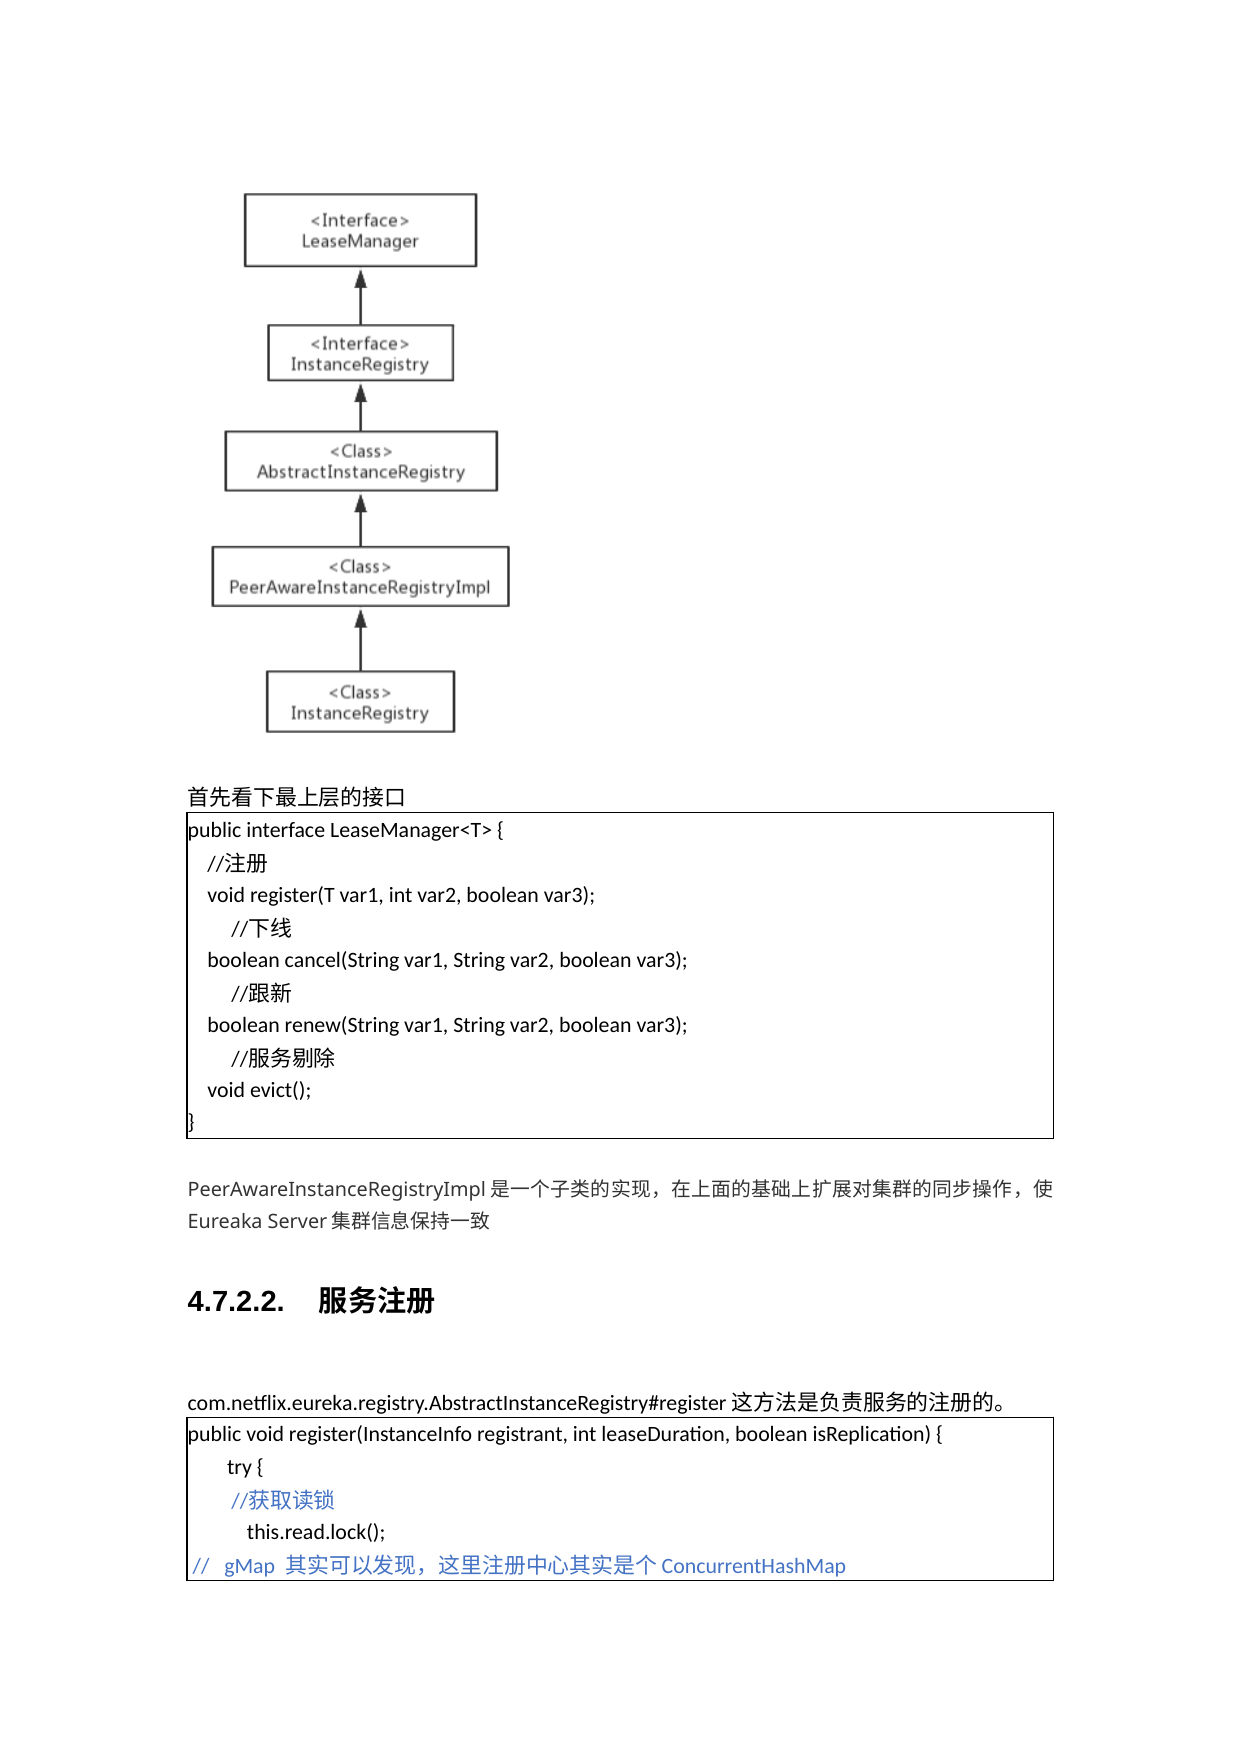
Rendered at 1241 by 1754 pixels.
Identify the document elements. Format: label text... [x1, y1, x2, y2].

text boolean cancel(String var1, String var2, boolean var3); [188, 943, 1053, 976]
text public interface LeaseManager<T> { [188, 813, 1053, 846]
text 首先看下最上层的接口 [187, 779, 1053, 812]
text //注册 [188, 846, 1053, 878]
text //跟新 [188, 976, 1053, 1008]
text } [188, 1104, 1053, 1138]
text //下线 [188, 911, 1053, 943]
text this.read.lock(); [188, 1515, 1053, 1547]
text // gMap 其实可以发现，这里注册中心其实是个ConcurrentHashMap [188, 1547, 1053, 1580]
text try { [188, 1450, 1053, 1483]
text public void register(InstanceInfo registrant, int leaseDuration, boolean isReplication) { [188, 1418, 1053, 1450]
text boolean renew(String var1, String var2, boolean var3); [188, 1008, 1053, 1041]
text PeerAwareInstanceRegistryImpl是一个子类的实现，在上面的基础上扩展对集群的同步操作，使Eureaka Server集群信息保持一致 [187, 1172, 1053, 1237]
text //服务剔除 [188, 1041, 1053, 1073]
text com.netflix.eureka.registry.AbstractInstanceRegistry#register 这方法是负责服务的注册的。 [187, 1384, 1053, 1417]
text //获取读锁 [188, 1483, 1053, 1515]
subtitle 服务注册 [187, 1266, 1053, 1331]
picture [187, 162, 567, 751]
text void evict(); [188, 1073, 1053, 1104]
text void register(T var1, int var2, boolean var3); [188, 878, 1053, 911]
